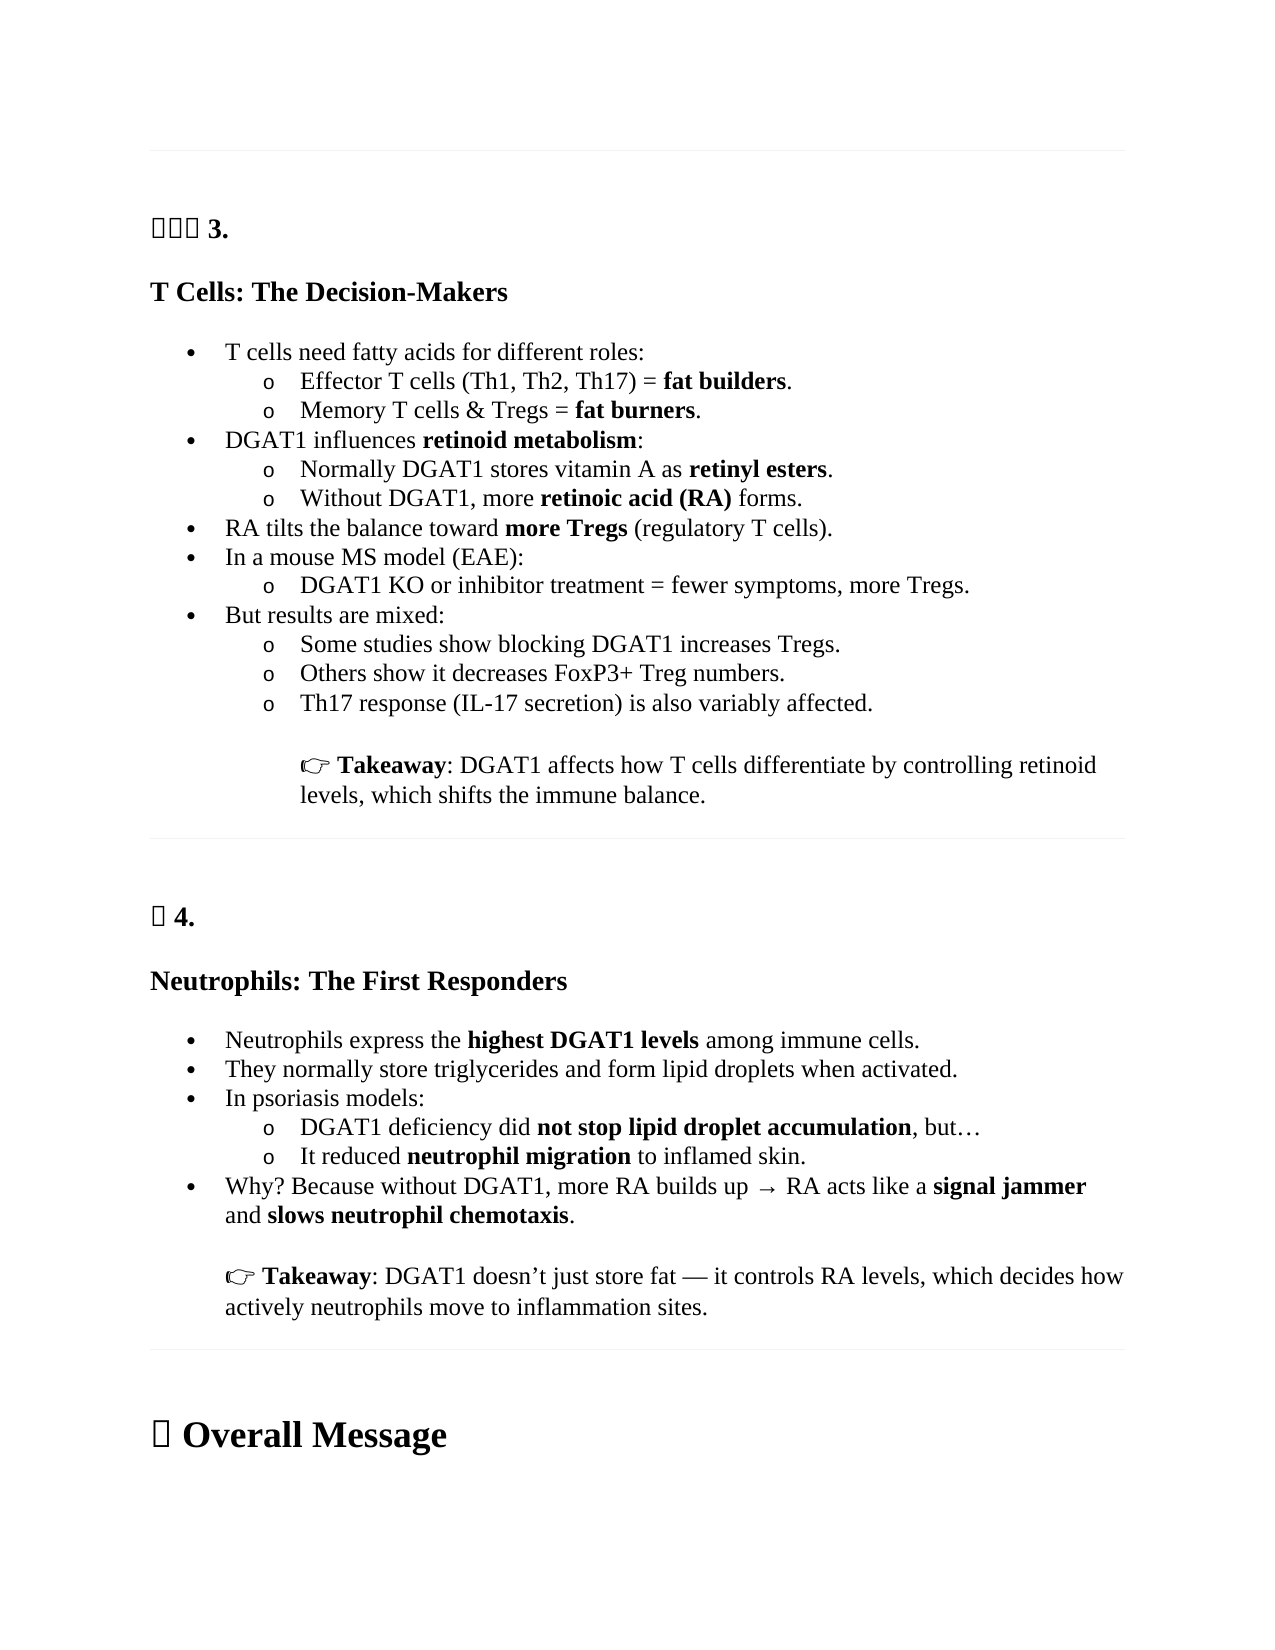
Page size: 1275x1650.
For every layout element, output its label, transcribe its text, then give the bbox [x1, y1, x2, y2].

text 👉 Takeaway: DGAT1 affects how T cells differentiate by controlling retinoid levels, which shifts the immune balance. [300, 747, 1125, 809]
list It reduced neutrophil migration to inflamed skin. [262, 1141, 1125, 1171]
list Neutrophils express the highest DGAT1 levels among immune cells. [187, 1026, 1125, 1054]
list DGAT1 KO or inhibitor treatment = fewer symptoms, more Tregs. [262, 570, 1125, 600]
list In psoriasis models: [187, 1083, 1125, 1112]
list Memory T cells & Tregs = fat burners. [262, 395, 1125, 425]
list But results are mixed: [187, 600, 1125, 629]
list RA tilts the balance toward more Tregs (regulatory T cells). [187, 513, 1125, 542]
list They normally store triglycerides and form lipid droplets when activated. [187, 1054, 1125, 1083]
text 👉 Takeaway: DGAT1 doesn’t just store fat — it controls RA levels, which decides how actively neutrophils move to inflammation sites. [225, 1258, 1125, 1320]
list Normally DGAT1 stores vitamin A as retinyl esters. [262, 454, 1125, 483]
list Effector T cells (Th1, Th2, Th17) = fat builders. [262, 366, 1125, 395]
list Th17 response (IL-17 secretion) is also variably affected. [262, 688, 1125, 717]
text Neutrophils: The First Responders [150, 964, 1125, 996]
list Why? Because without DGAT1, more RA builds up → RA acts like a signal jammer and slows neutrophil chemotaxis. [187, 1171, 1125, 1228]
list Others show it decreases FoxP3+ Treg numbers. [262, 658, 1125, 688]
list DGAT1 influences retinoid metabolism: [187, 425, 1125, 454]
text 🧑‍🤝‍🧑 3. [150, 208, 1125, 246]
text 🧪 4. [150, 896, 1125, 935]
list Without DGAT1, more retinoic acid (RA) forms. [262, 483, 1125, 513]
list Some studies show blocking DGAT1 increases Tregs. [262, 629, 1125, 658]
text 🎯 Overall Message [150, 1407, 1125, 1458]
list T cells need fatty acids for different roles: [187, 337, 1125, 366]
list In a mouse MS model (EAE): [187, 542, 1125, 570]
list DGAT1 deficiency did not stop lipid droplet accumulation, but… [262, 1112, 1125, 1141]
text T Cells: The Decision-Makers [150, 275, 1125, 308]
